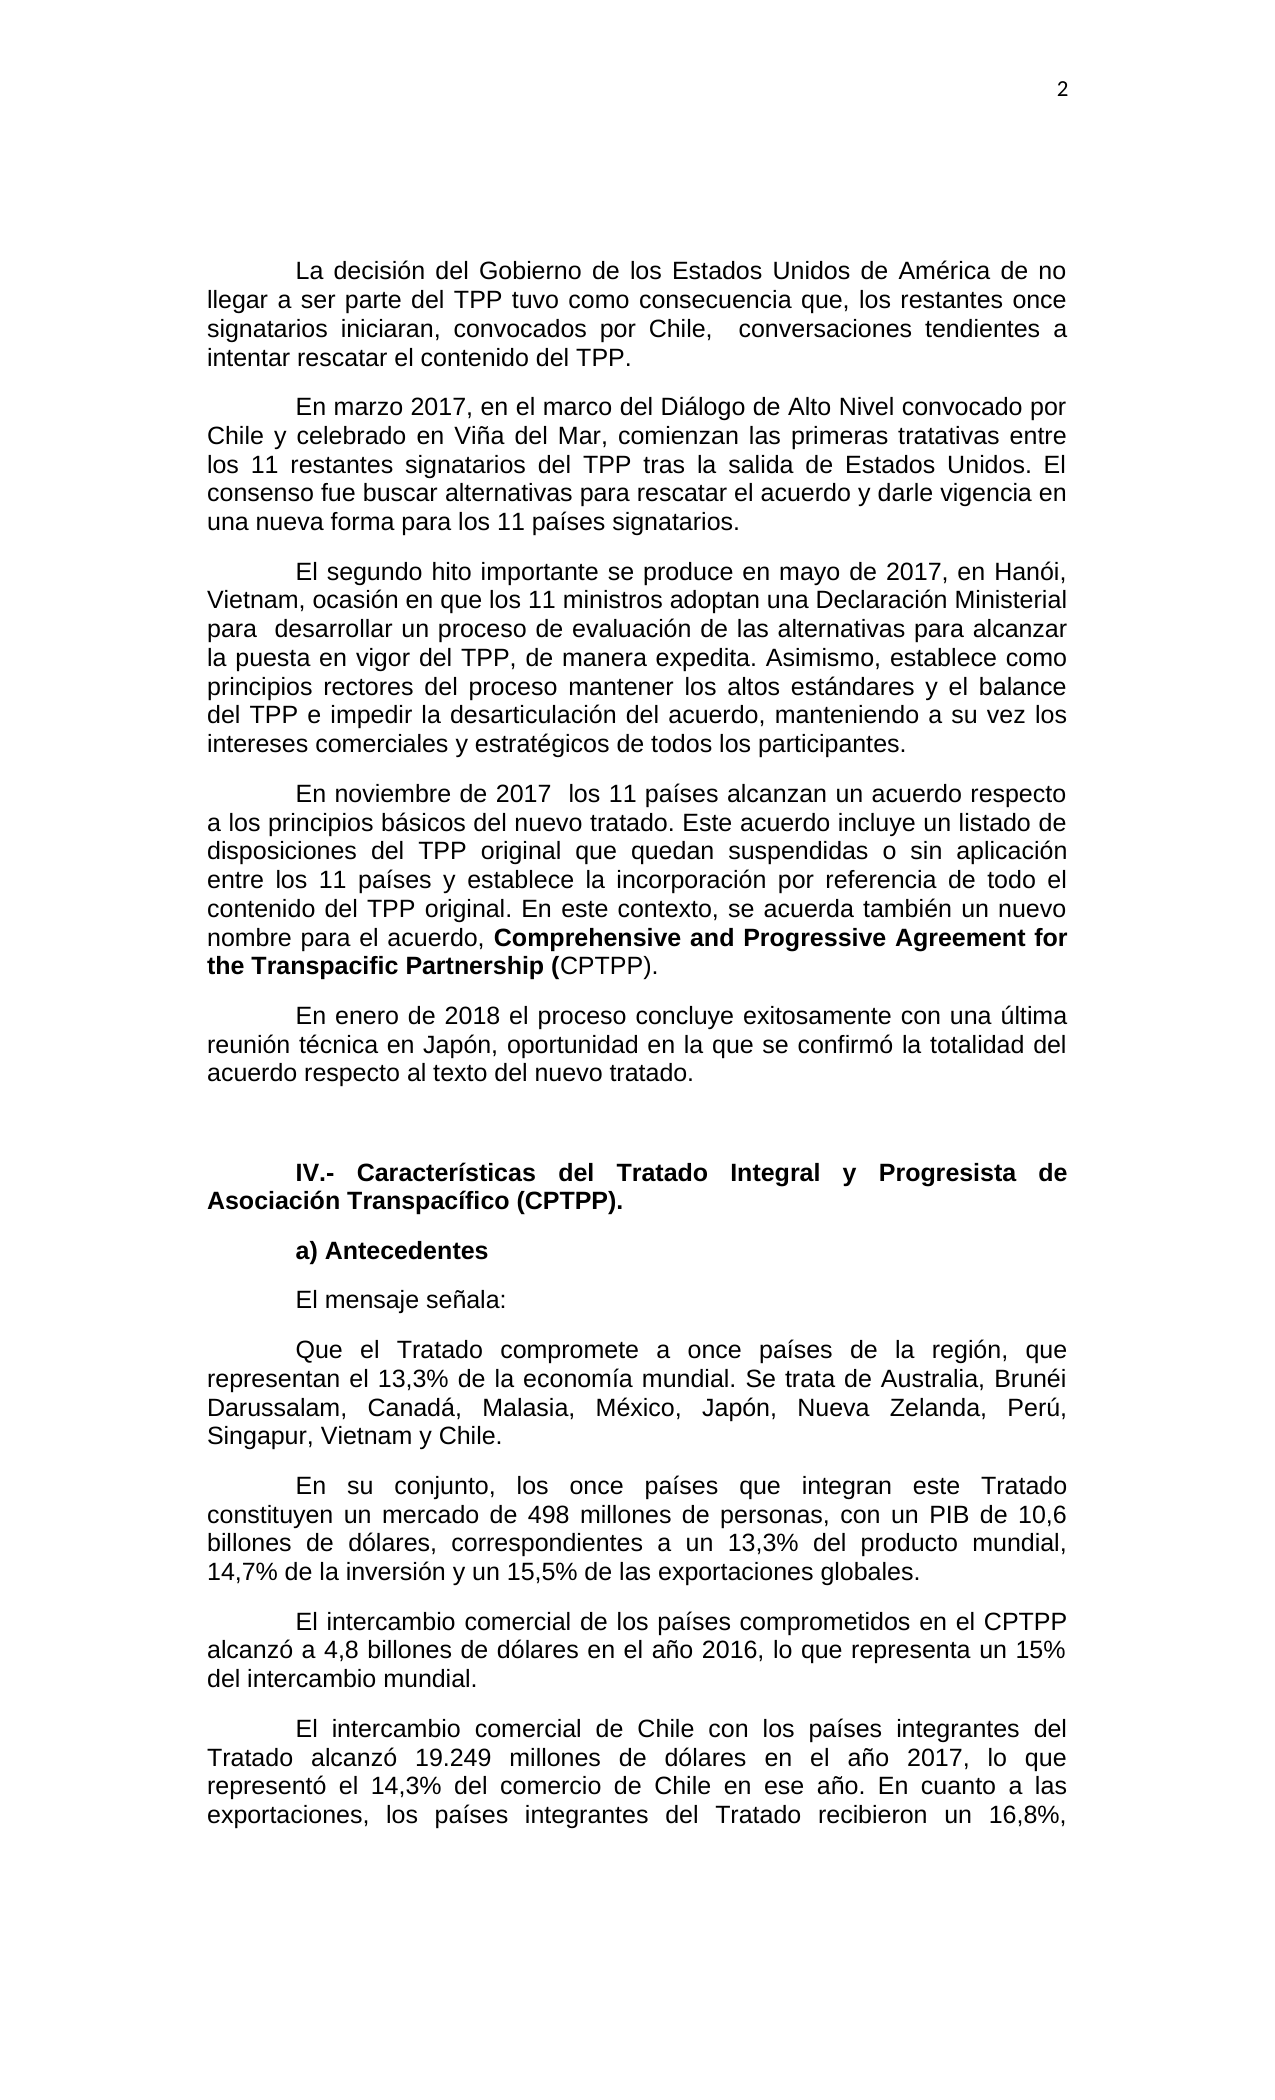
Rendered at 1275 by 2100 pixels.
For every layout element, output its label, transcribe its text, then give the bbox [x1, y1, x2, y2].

text El mensaje señala: [207, 1286, 1068, 1314]
text La decisión del Gobierno de los Estados Unidos de América de no llegar a ser parte del TPP tuvo como consecuencia que, los restantes once signatarios iniciaran, convocados por Chile, conversaciones tendientes a intentar rescatar el contenido del TPP. [207, 256, 1068, 371]
text Que el Tratado compromete a once países de la región, que representan el 13,3% de la economía mundial. Se trata de Australia, Brunéi Darussalam, Canadá, Malasia, México, Japón, Nueva Zelanda, Perú, Singapur, Vietnam y Chile. [207, 1335, 1068, 1450]
text El segundo hito importante se produce en mayo de 2017, en Hanói, Vietnam, ocasión en que los 11 ministros adoptan una Declaración Ministerial para desarrollar un proceso de evaluación de las alternativas para alcanzar la puesta en vigor del TPP, de manera expedita. Asimismo, establece como principios rectores del proceso mantener los altos estándares y el balance del TPP e impedir la desarticulación del acuerdo, manteniendo a su vez los intereses comerciales y estratégicos de todos los participantes. [207, 557, 1068, 758]
text IV.- Características del Tratado Integral y Progresista de Asociación Transpacífico (CPTPP). [207, 1158, 1068, 1215]
text En noviembre de 2017 los 11 países alcanzan un acuerdo respecto a los principios básicos del nuevo tratado. Este acuerdo incluye un listado de disposiciones del TPP original que quedan suspendidas o sin aplicación entre los 11 países y establece la incorporación por referencia de todo el contenido del TPP original. En este contexto, se acuerda también un nuevo nombre para el acuerdo, Comprehensive and Progressive Agreement for the Transpacific Partnership (CPTPP). [207, 779, 1068, 980]
text a) Antecedentes [207, 1236, 1068, 1265]
text En enero de 2018 el proceso concluye exitosamente con una última reunión técnica en Japón, oportunidad en la que se confirmó la totalidad del acuerdo respecto al texto del nuevo tratado. [207, 1001, 1068, 1087]
text El intercambio comercial de los países comprometidos en el CPTPP alcanzó a 4,8 billones de dólares en el año 2016, lo que representa un 15% del intercambio mundial. [207, 1607, 1068, 1693]
text En marzo 2017, en el marco del Diálogo de Alto Nivel convocado por Chile y celebrado en Viña del Mar, comienzan las primeras tratativas entre los 11 restantes signatarios del TPP tras la salida de Estados Unidos. El consenso fue buscar alternativas para rescatar el acuerdo y darle vigencia en una nueva forma para los 11 países signatarios. [207, 392, 1068, 536]
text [207, 1714, 1068, 1829]
text En su conjunto, los once países que integran este Tratado constituyen un mercado de 498 millones de personas, con un PIB de 10,6 billones de dólares, correspondientes a un 13,3% del producto mundial, 14,7% de la inversión y un 15,5% de las exportaciones globales. [207, 1471, 1068, 1586]
